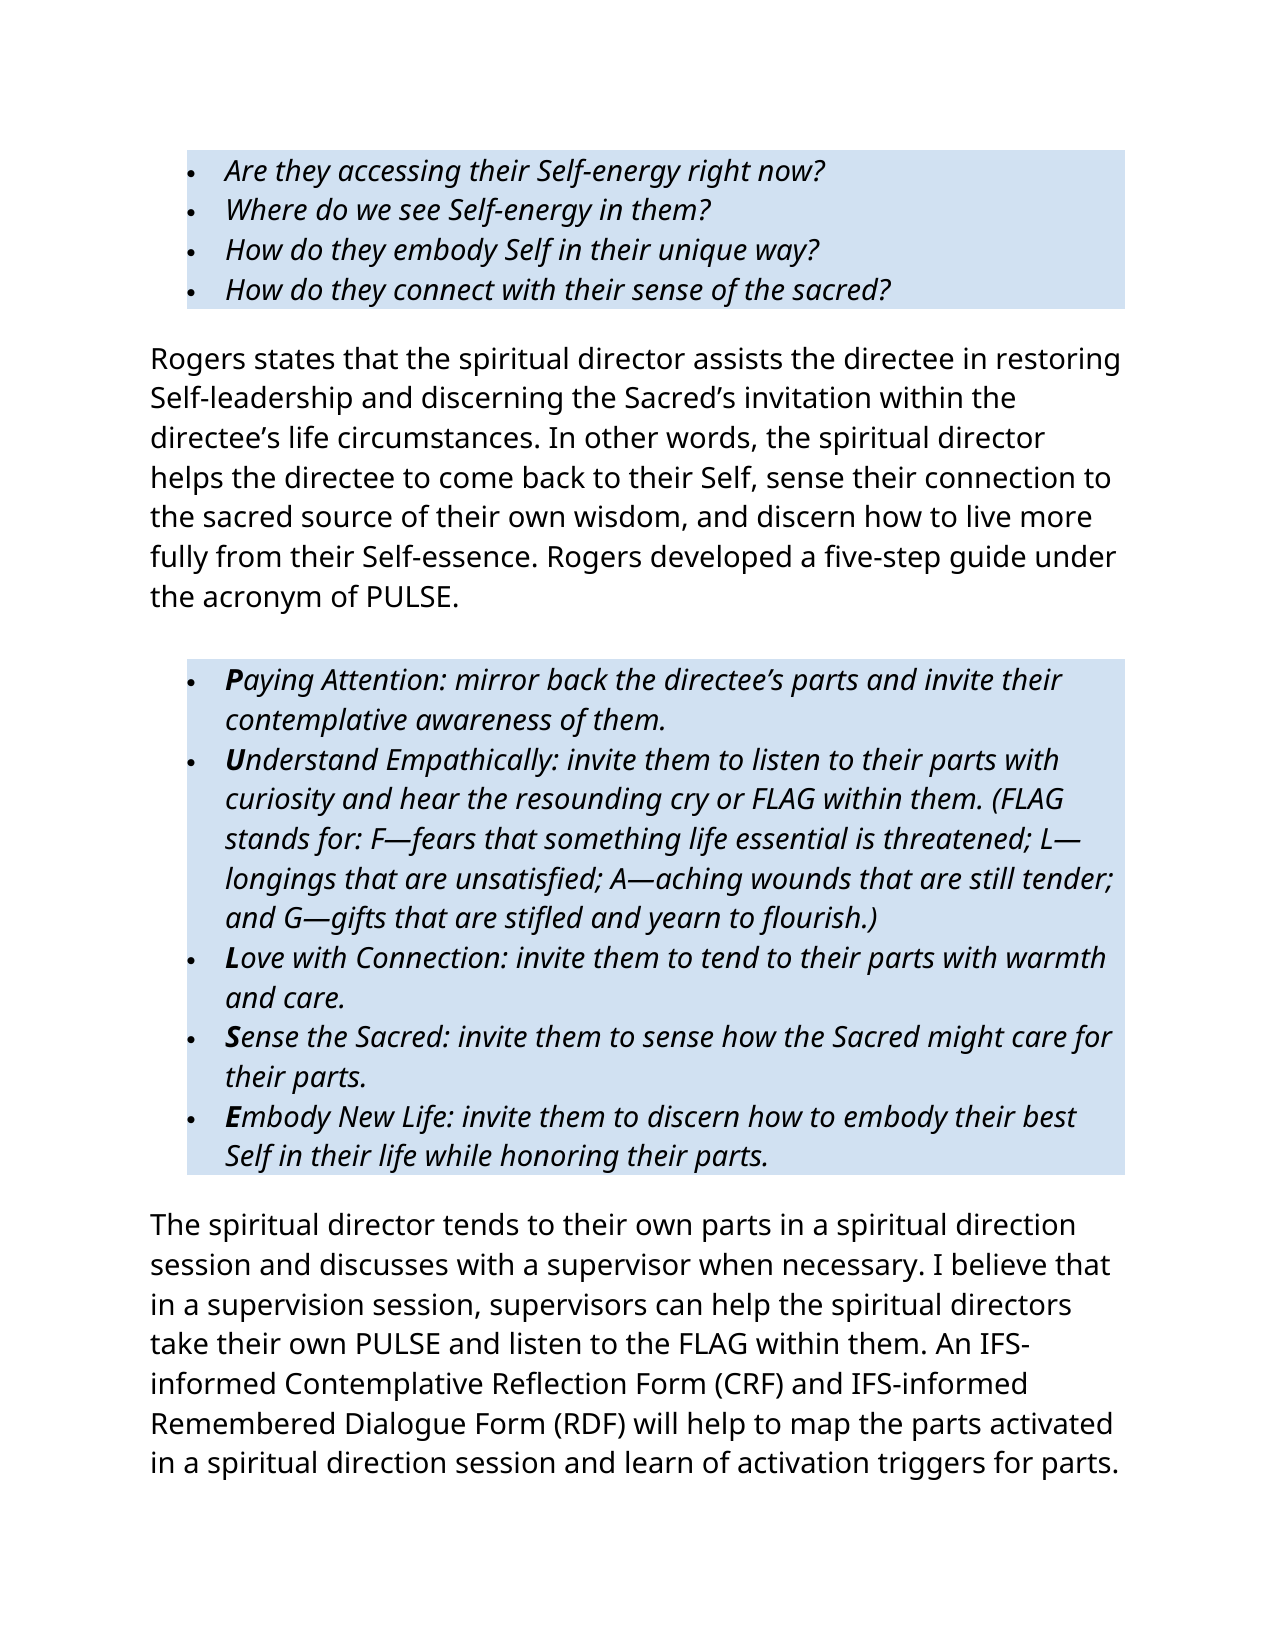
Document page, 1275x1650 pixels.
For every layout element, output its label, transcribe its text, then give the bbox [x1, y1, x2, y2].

list Paying Attention: mirror back the directee’s parts and invite their contemplative awareness of them. [187, 659, 1125, 739]
list Love with Connection: invite them to tend to their parts with warmth and care. [187, 937, 1125, 1017]
list Where do we see Self-energy in them? [187, 190, 1125, 229]
text The spiritual director tends to their own parts in a spiritual direction session and discusses with a supervisor when necessary. I believe that in a supervision session, supervisors can help the spiritual directors take their own PULSE and listen to the FLAG within them. An IFS-informed Contemplative Reflection Form (CRF) and IFS-informed Remembered Dialogue Form (RDF) will help to map the parts activated in a spiritual direction session and learn of activation triggers for parts. [150, 1204, 1125, 1482]
list Understand Empathically: invite them to listen to their parts with curiosity and hear the resounding cry or FLAG within them. (FLAG stands for: F—fears that something life essential is threatened; L—longings that are unsatisfied; A—aching wounds that are still tender; and G—gifts that are stifled and yearn to flourish.) [187, 739, 1125, 937]
list How do they connect with their sense of the sacred? [187, 269, 1125, 309]
text Rogers states that the spiritual director assists the directee in restoring Self-leadership and discerning the Sacred’s invitation within the directee’s life circumstances. In other words, the spiritual director helps the directee to come back to their Self, sense their connection to the sacred source of their own wisdom, and discern how to live more fully from their Self-essence. Rogers developed a five-step guide under the acronym of PULSE. [150, 338, 1125, 616]
list Are they accessing their Self-energy right now? [187, 150, 1125, 190]
list Sense the Sacred: invite them to sense how the Sacred might care for their parts. [187, 1017, 1125, 1096]
list Embody New Life: invite them to discern how to embody their best Self in their life while honoring their parts. [187, 1096, 1125, 1175]
list How do they embody Self in their unique way? [187, 229, 1125, 269]
